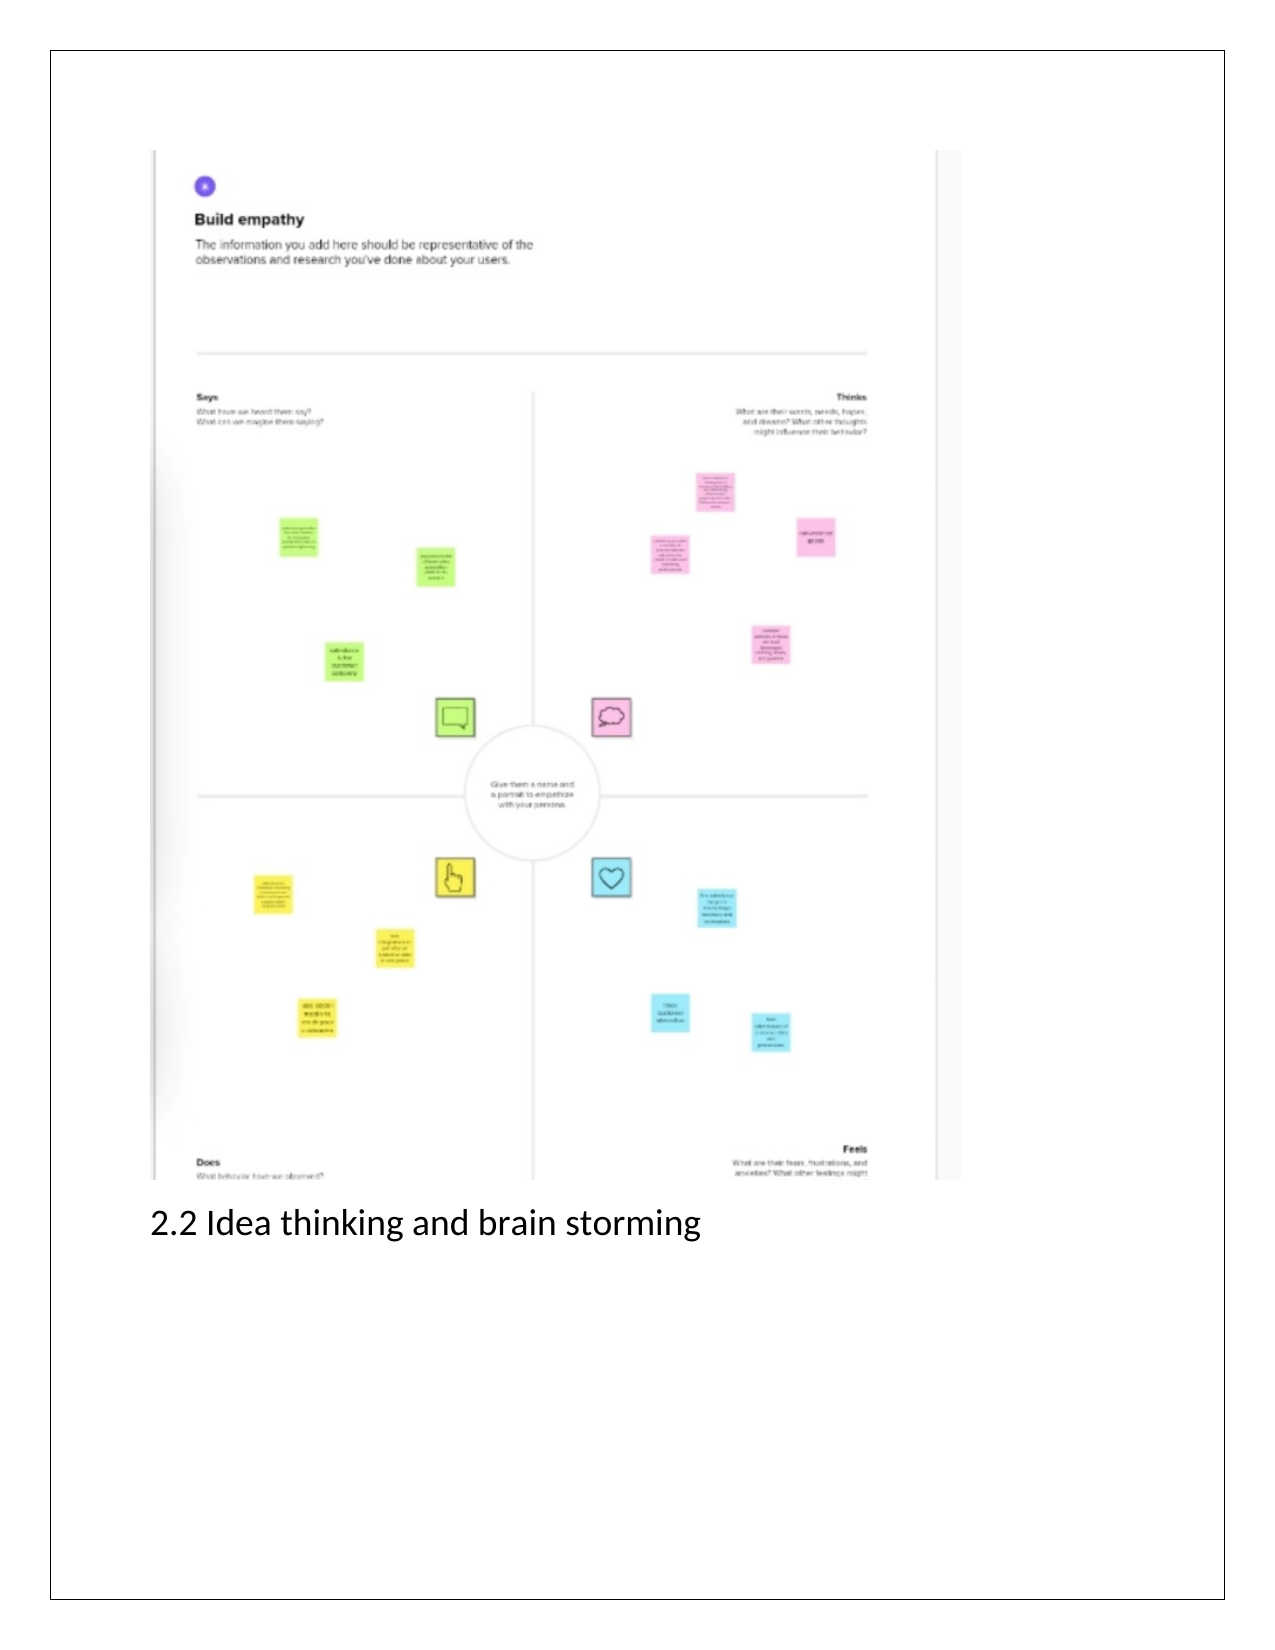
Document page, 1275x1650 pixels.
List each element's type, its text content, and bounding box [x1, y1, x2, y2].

text 2.2 Idea thinking and brain storming [150, 1198, 1125, 1244]
picture [150, 150, 962, 1180]
